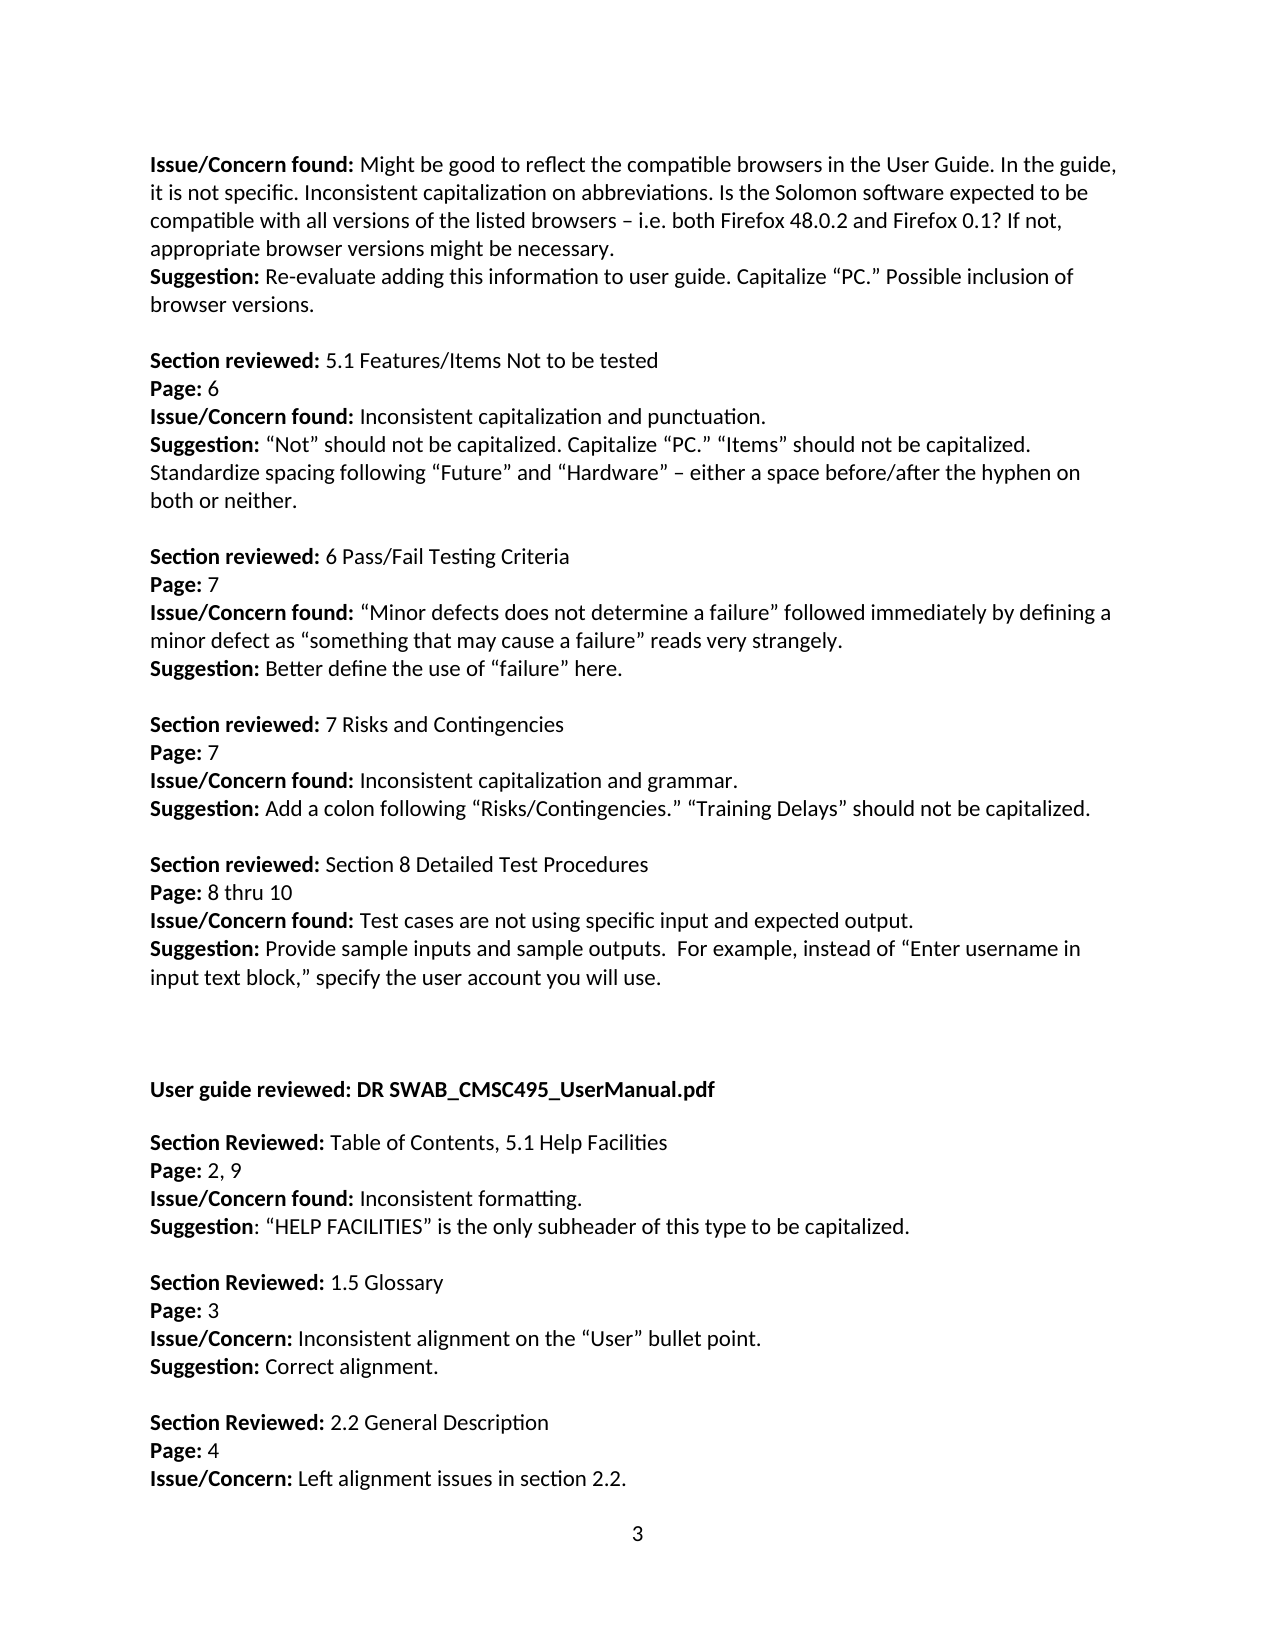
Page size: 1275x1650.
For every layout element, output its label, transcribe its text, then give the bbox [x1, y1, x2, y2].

text Issue/Concern: Left alignment issues in section 2.2. [150, 1464, 1125, 1492]
text Section Reviewed: 1.5 Glossary [150, 1268, 1125, 1296]
text Suggestion: “HELP FACILITIES” is the only subheader of this type to be capitalized. [150, 1212, 1125, 1240]
text Issue/Concern found: “Minor defects does not determine a failure” followed immediately by defining a minor defect as “something that may cause a failure” reads very strangely. [150, 598, 1125, 654]
text Suggestion: Correct alignment. [150, 1352, 1125, 1380]
text User guide reviewed: DR SWAB_CMSC495_UserManual.pdf [150, 1075, 1125, 1103]
text Issue/Concern found: Might be good to reflect the compatible browsers in the User Guide. In the guide, it is not specific. Inconsistent capitalization on abbreviations. Is the Solomon software expected to be compatible with all versions of the listed browsers – i.e. both Firefox 48.0.2 and Firefox 0.1? If not, appropriate browser versions might be necessary. [150, 150, 1125, 262]
text Suggestion: Add a colon following “Risks/Contingencies.” “Training Delays” should not be capitalized. [150, 794, 1125, 822]
text Section Reviewed: 2.2 General Description [150, 1408, 1125, 1436]
text Issue/Concern found: Inconsistent capitalization and punctuation. [150, 402, 1125, 430]
text Suggestion: Better define the use of “failure” here. [150, 654, 1125, 682]
text Section reviewed: 5.1 Features/Items Not to be tested [150, 346, 1125, 374]
text Section reviewed: 7 Risks and Contingencies [150, 710, 1125, 738]
text Suggestion: “Not” should not be capitalized. Capitalize “PC.” “Items” should not be capitalized. Standardize spacing following “Future” and “Hardware” – either a space before/after the hyphen on both or neither. [150, 430, 1125, 514]
text Suggestion: Re-evaluate adding this information to user guide. Capitalize “PC.” Possible inclusion of browser versions. [150, 262, 1125, 318]
text Suggestion: Provide sample inputs and sample outputs. For example, instead of “Enter username in input text block,” specify the user account you will use. [150, 934, 1125, 991]
text Page: 3 [150, 1296, 1125, 1324]
text Page: 8 thru 10 [150, 878, 1125, 907]
text Page: 7 [150, 570, 1125, 598]
text Page: 7 [150, 738, 1125, 766]
text Section Reviewed: Table of Contents, 5.1 Help Facilities [150, 1128, 1125, 1156]
text Page: 4 [150, 1436, 1125, 1464]
text Issue/Concern found: Test cases are not using specific input and expected output. [150, 907, 1125, 934]
text Issue/Concern found: Inconsistent capitalization and grammar. [150, 766, 1125, 794]
text Page: 6 [150, 374, 1125, 402]
text Page: 2, 9 [150, 1156, 1125, 1184]
text Issue/Concern found: Inconsistent formatting. [150, 1184, 1125, 1212]
text Section reviewed: Section 8 Detailed Test Procedures [150, 851, 1125, 878]
text Section reviewed: 6 Pass/Fail Testing Criteria [150, 542, 1125, 570]
text Issue/Concern: Inconsistent alignment on the “User” bullet point. [150, 1324, 1125, 1352]
